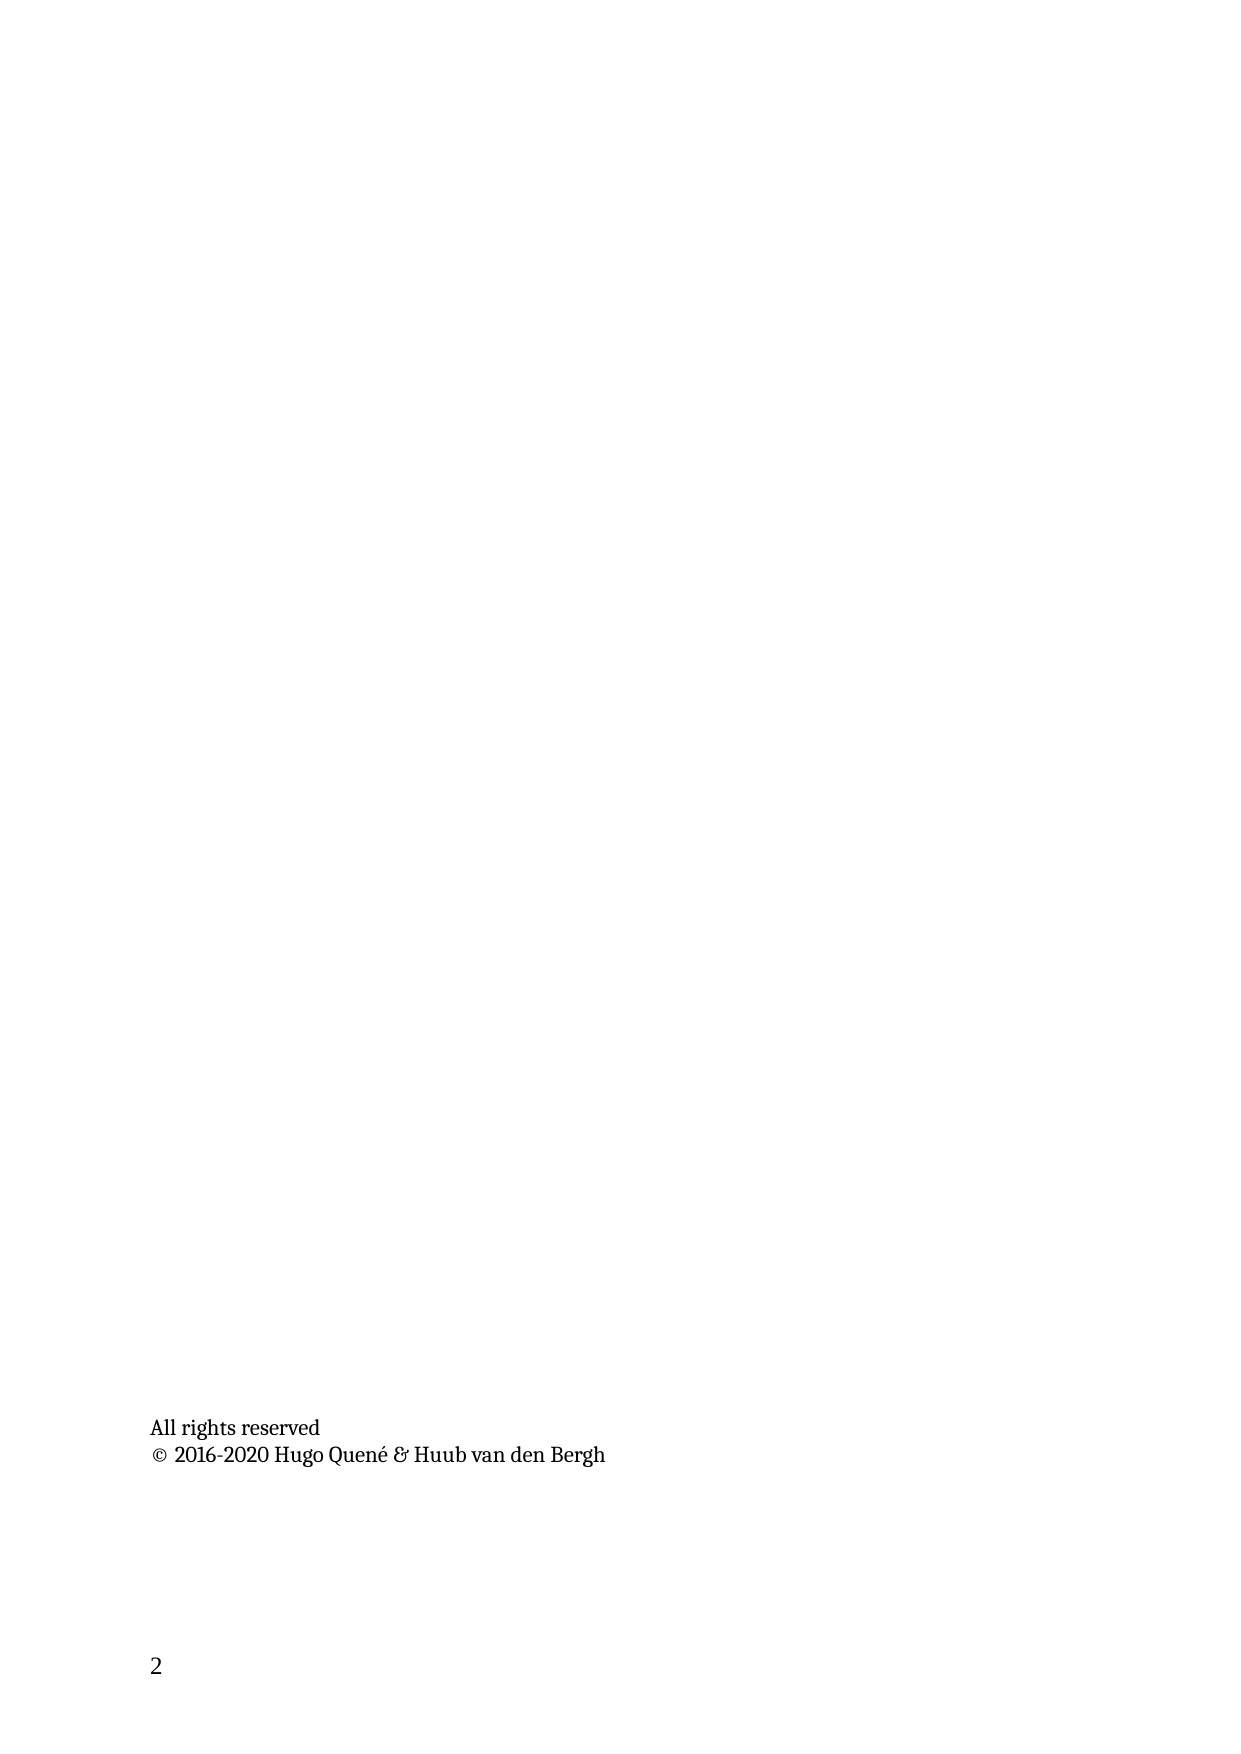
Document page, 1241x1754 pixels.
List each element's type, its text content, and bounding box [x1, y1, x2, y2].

text All rights reserved [150, 1415, 1090, 1441]
text © 2016-2020 Hugo Quené & Huub van den Bergh [150, 1441, 1090, 1468]
